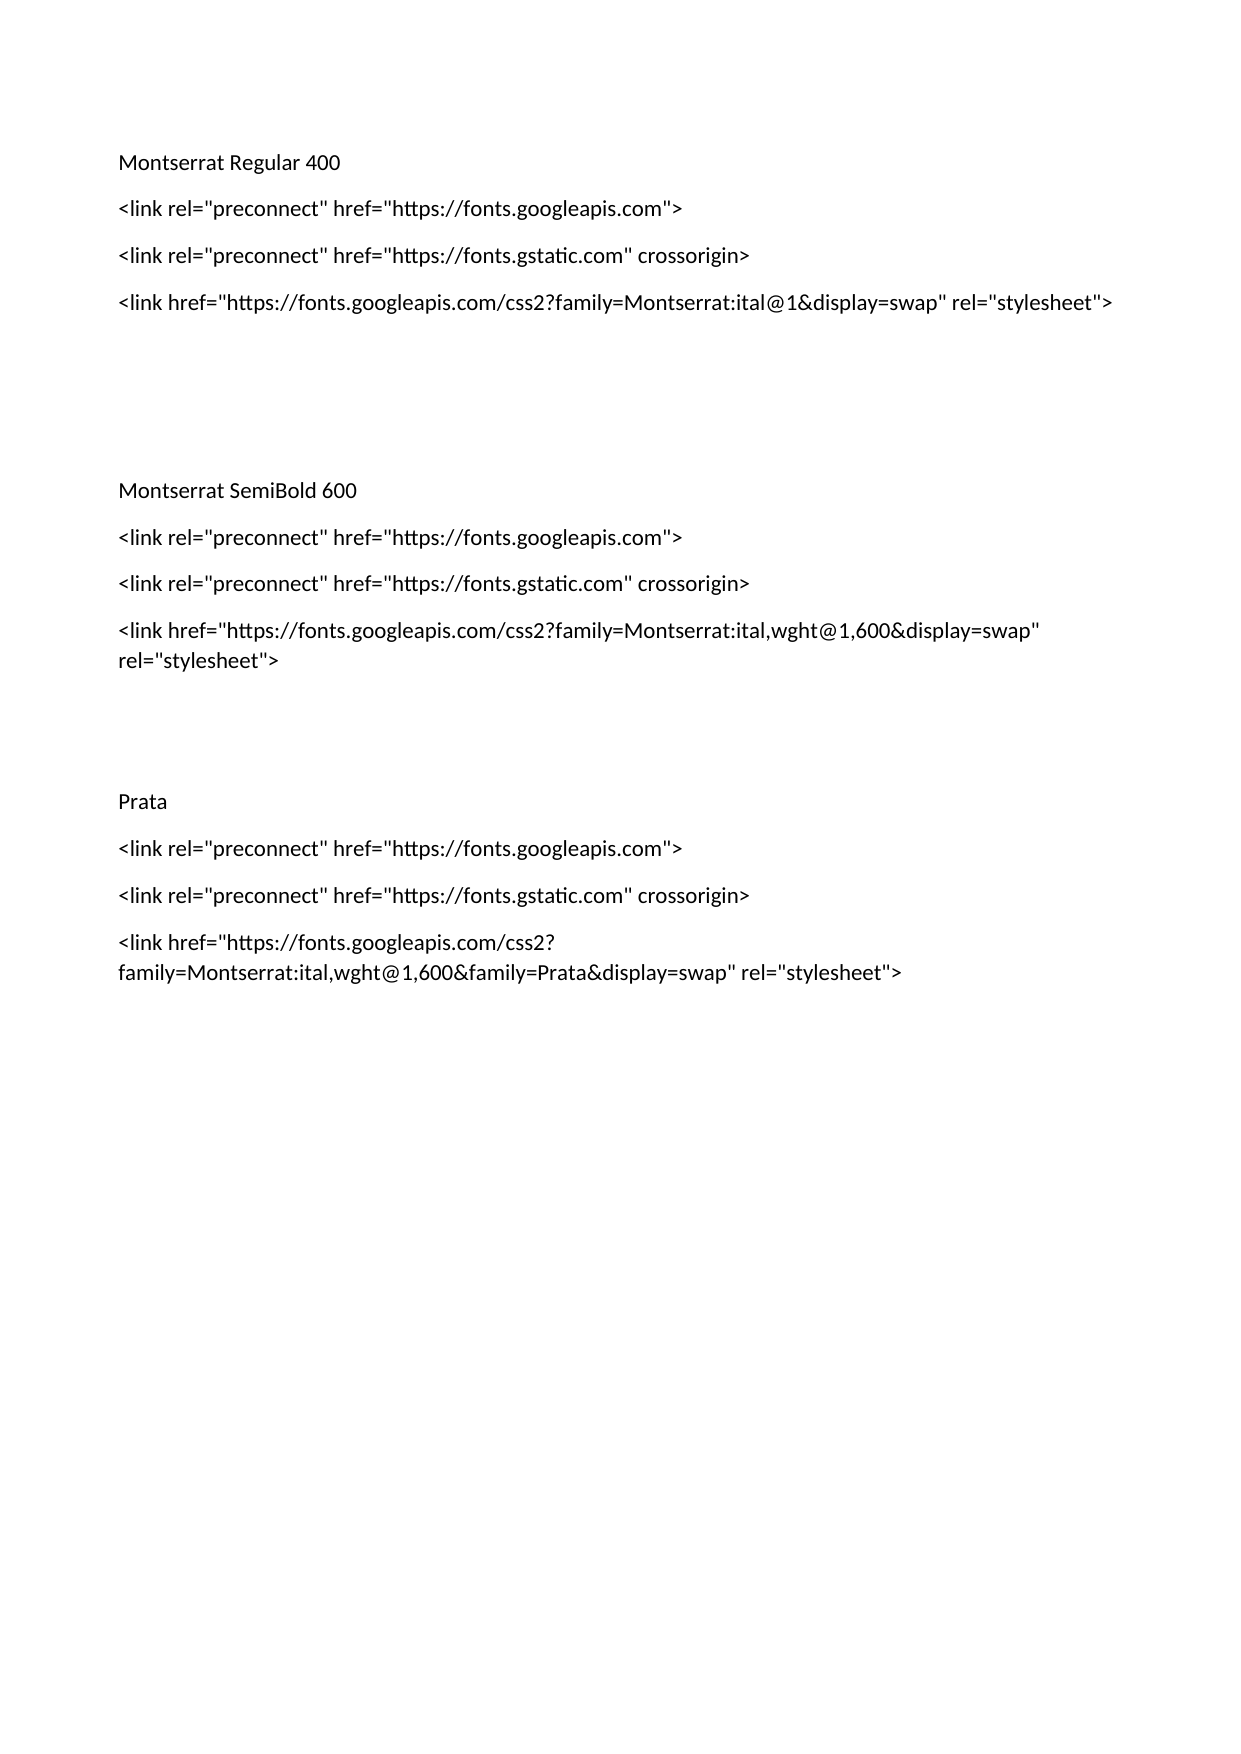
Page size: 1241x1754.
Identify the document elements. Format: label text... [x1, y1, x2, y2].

text <link rel="preconnect" href="https://fonts.googleapis.com"> [118, 523, 1122, 551]
text <link rel="preconnect" href="https://fonts.googleapis.com"> [118, 834, 1122, 862]
text <link rel="preconnect" href="https://fonts.googleapis.com"> [118, 194, 1122, 222]
text <link rel="preconnect" href="https://fonts.gstatic.com" crossorigin> [118, 881, 1122, 909]
text <link href="https://fonts.googleapis.com/css2?family=Montserrat:ital@1&display=swap" rel="stylesheet"> [118, 288, 1122, 316]
text <link href="https://fonts.googleapis.com/css2?family=Montserrat:ital,wght@1,600&family=Prata&display=swap" rel="stylesheet"> [118, 928, 1122, 986]
text <link href="https://fonts.googleapis.com/css2?family=Montserrat:ital,wght@1,600&display=swap" rel="stylesheet"> [118, 616, 1122, 674]
text <link rel="preconnect" href="https://fonts.gstatic.com" crossorigin> [118, 241, 1122, 269]
text Montserrat SemiBold 600 [118, 476, 1122, 504]
text Montserrat Regular 400 [118, 148, 1122, 176]
text <link rel="preconnect" href="https://fonts.gstatic.com" crossorigin> [118, 569, 1122, 597]
text Prata [118, 787, 1122, 815]
